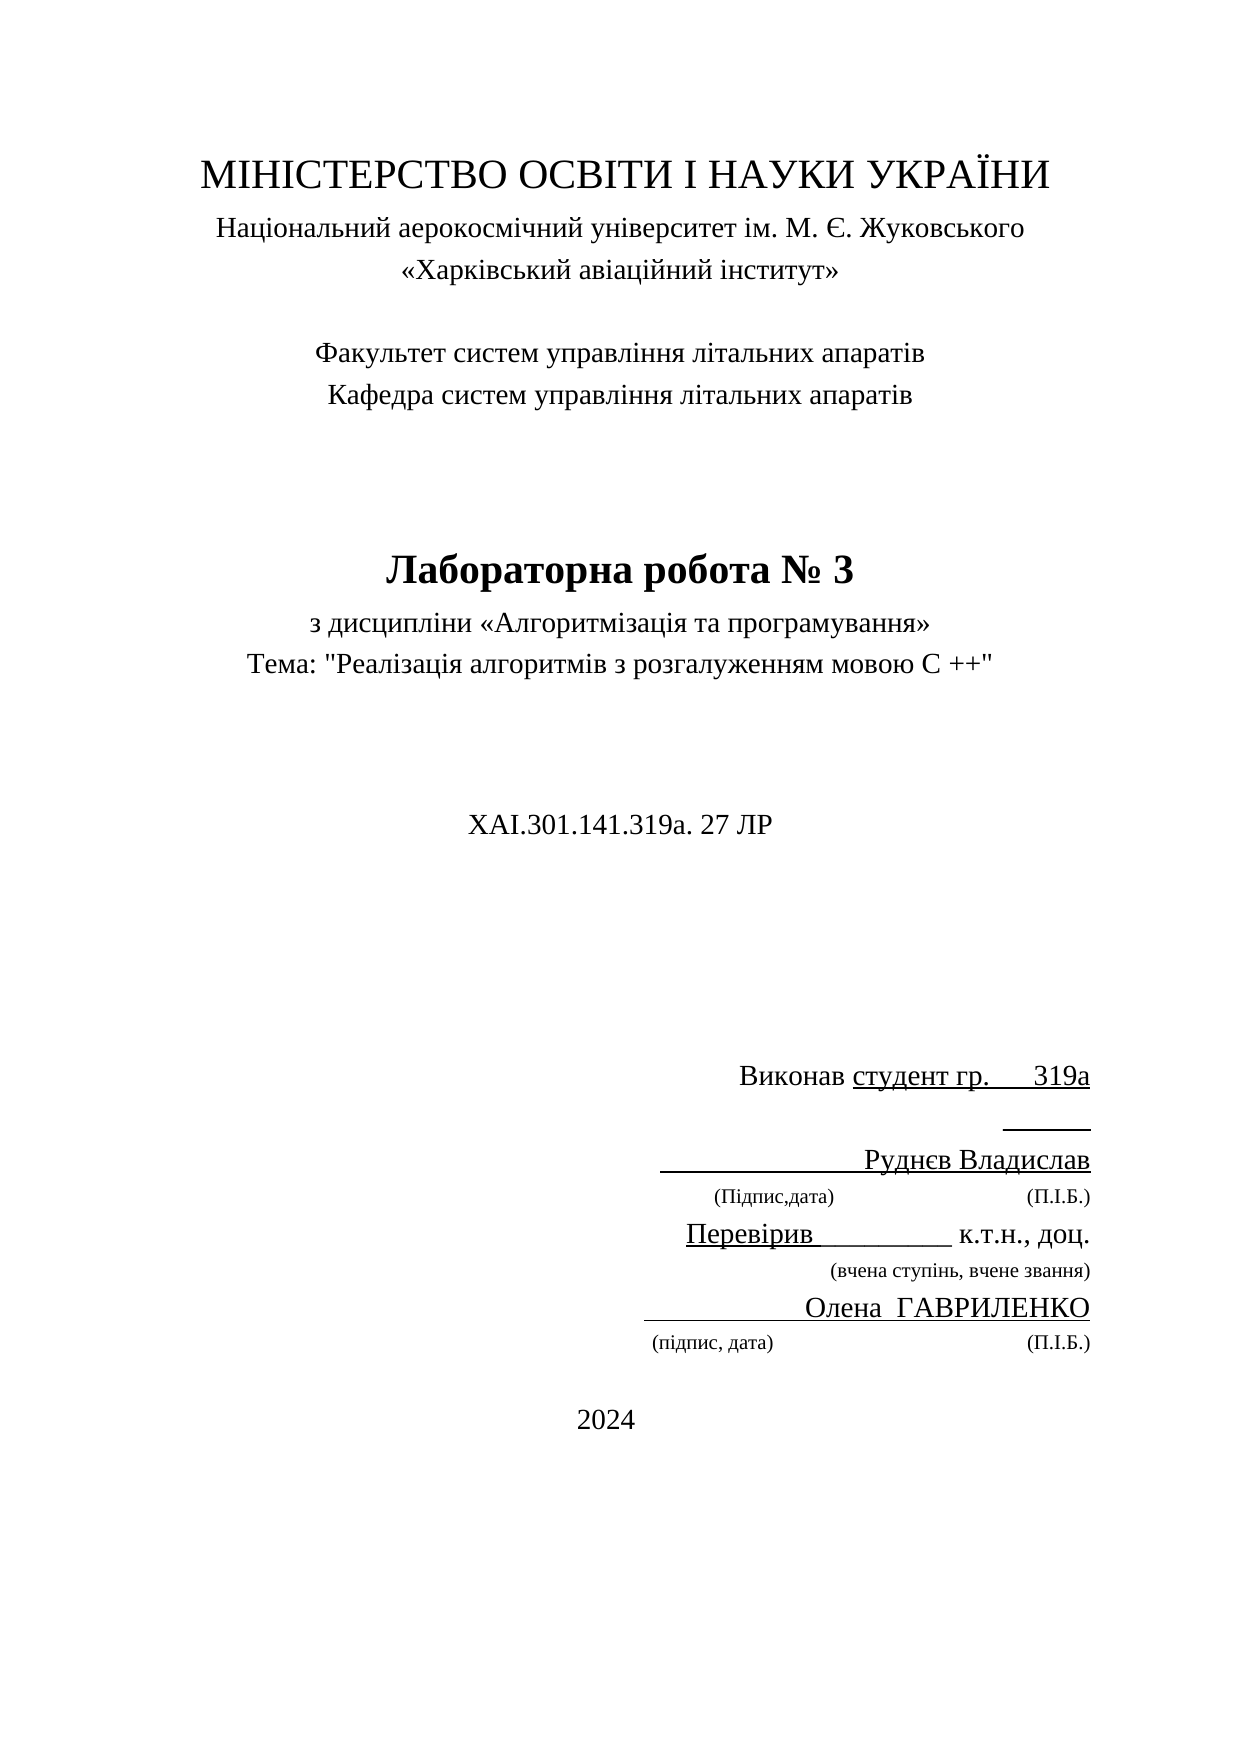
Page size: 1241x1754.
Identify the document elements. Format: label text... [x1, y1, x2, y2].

text Руднєв Владислав [150, 1142, 1090, 1176]
text Факультет систем управління літальних апаратів [150, 336, 1090, 369]
text «Харківський авіаційний інститут» [150, 252, 1090, 285]
text 2024 [150, 1402, 1090, 1435]
text Перевірив _________ к.т.н., доц. [150, 1216, 1090, 1250]
text з дисципліни «Алгоритмізація та програмування» [150, 605, 1090, 638]
text Виконав студент гр. __ 319а ______ [150, 1058, 1090, 1134]
text МІНІСТЕРСТВО ОСВІТИ І НАУКИ УКРАЇНИ [150, 150, 1090, 198]
text Олена ГАВРИЛЕНКО (підпис, дата) (П.І.Б.) [150, 1291, 1090, 1354]
text (вчена ступінь, вчене звання) [150, 1258, 1090, 1282]
text Кафедра систем управління літальних апаратів [150, 377, 1090, 411]
text Тема: "Реалізація алгоритмів з розгалуженням мовою С ++" [150, 647, 1090, 680]
text (Підпис,дата) (П.І.Б.) [150, 1184, 1090, 1208]
text Лабораторна робота № 3 [150, 545, 1090, 593]
text ХАІ.301.141.319а. 27 ЛР [150, 807, 1090, 841]
text Національний аерокосмічний університет ім. М. Є. Жуковського [150, 210, 1090, 243]
